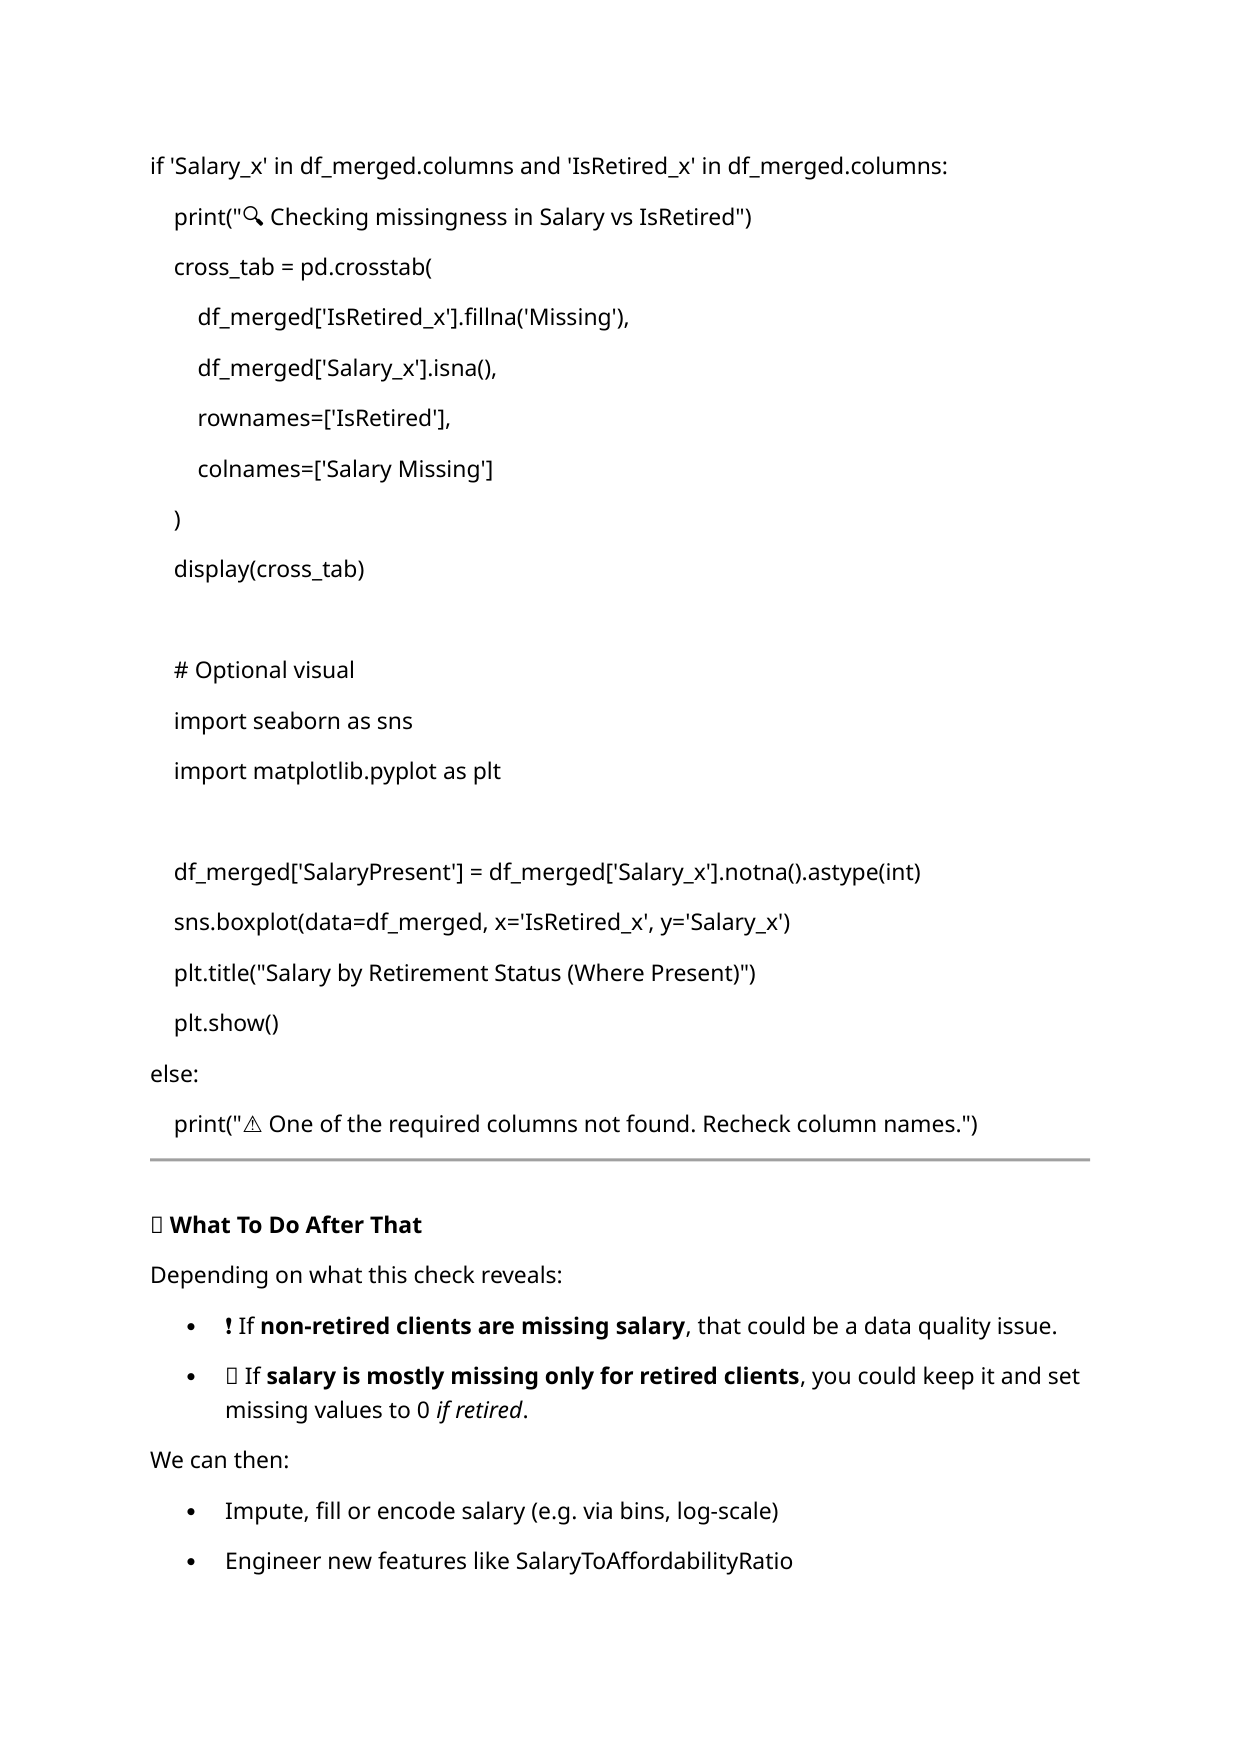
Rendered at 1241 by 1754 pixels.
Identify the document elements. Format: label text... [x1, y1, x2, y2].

text 🧠 What To Do After That [150, 1209, 1090, 1240]
text # Optional visual [150, 654, 1090, 685]
list ❗ If non-retired clients are missing salary, that could be a data quality issue. [187, 1309, 1090, 1341]
text cross_tab = pd.crosstab( [150, 251, 1090, 282]
text plt.title("Salary by Retirement Status (Where Present)") [150, 957, 1090, 988]
text Depending on what this check reveals: [150, 1259, 1090, 1290]
list Impute, fill or encode salary (e.g. via bins, log-scale) [187, 1494, 1090, 1526]
text df_merged['Salary_x'].isna(), [150, 352, 1090, 383]
text plt.show() [150, 1007, 1090, 1038]
text display(cross_tab) [150, 553, 1090, 584]
text print("🔍 Checking missingness in Salary vs IsRetired") [150, 200, 1090, 232]
text print("⚠️ One of the required columns not found. Recheck column names.") [150, 1108, 1090, 1139]
text if 'Salary_x' in df_merged.columns and 'IsRetired_x' in df_merged.columns: [150, 150, 1090, 181]
text import seaborn as sns [150, 704, 1090, 736]
text colnames=['Salary Missing'] [150, 452, 1090, 484]
list Engineer new features like SalaryToAffordabilityRatio [187, 1545, 1090, 1576]
text ) [150, 503, 1090, 534]
text We can then: [150, 1444, 1090, 1475]
text import matplotlib.pyplot as plt [150, 755, 1090, 786]
text rownames=['IsRetired'], [150, 402, 1090, 433]
text df_merged['IsRetired_x'].fillna('Missing'), [150, 301, 1090, 332]
text else: [150, 1057, 1090, 1089]
text df_merged['SalaryPresent'] = df_merged['Salary_x'].notna().astype(int) [150, 856, 1090, 887]
list ✅ If salary is mostly missing only for retired clients, you could keep it and set missing values to 0 if retired. [187, 1360, 1090, 1425]
text sns.boxplot(data=df_merged, x='IsRetired_x', y='Salary_x') [150, 906, 1090, 937]
